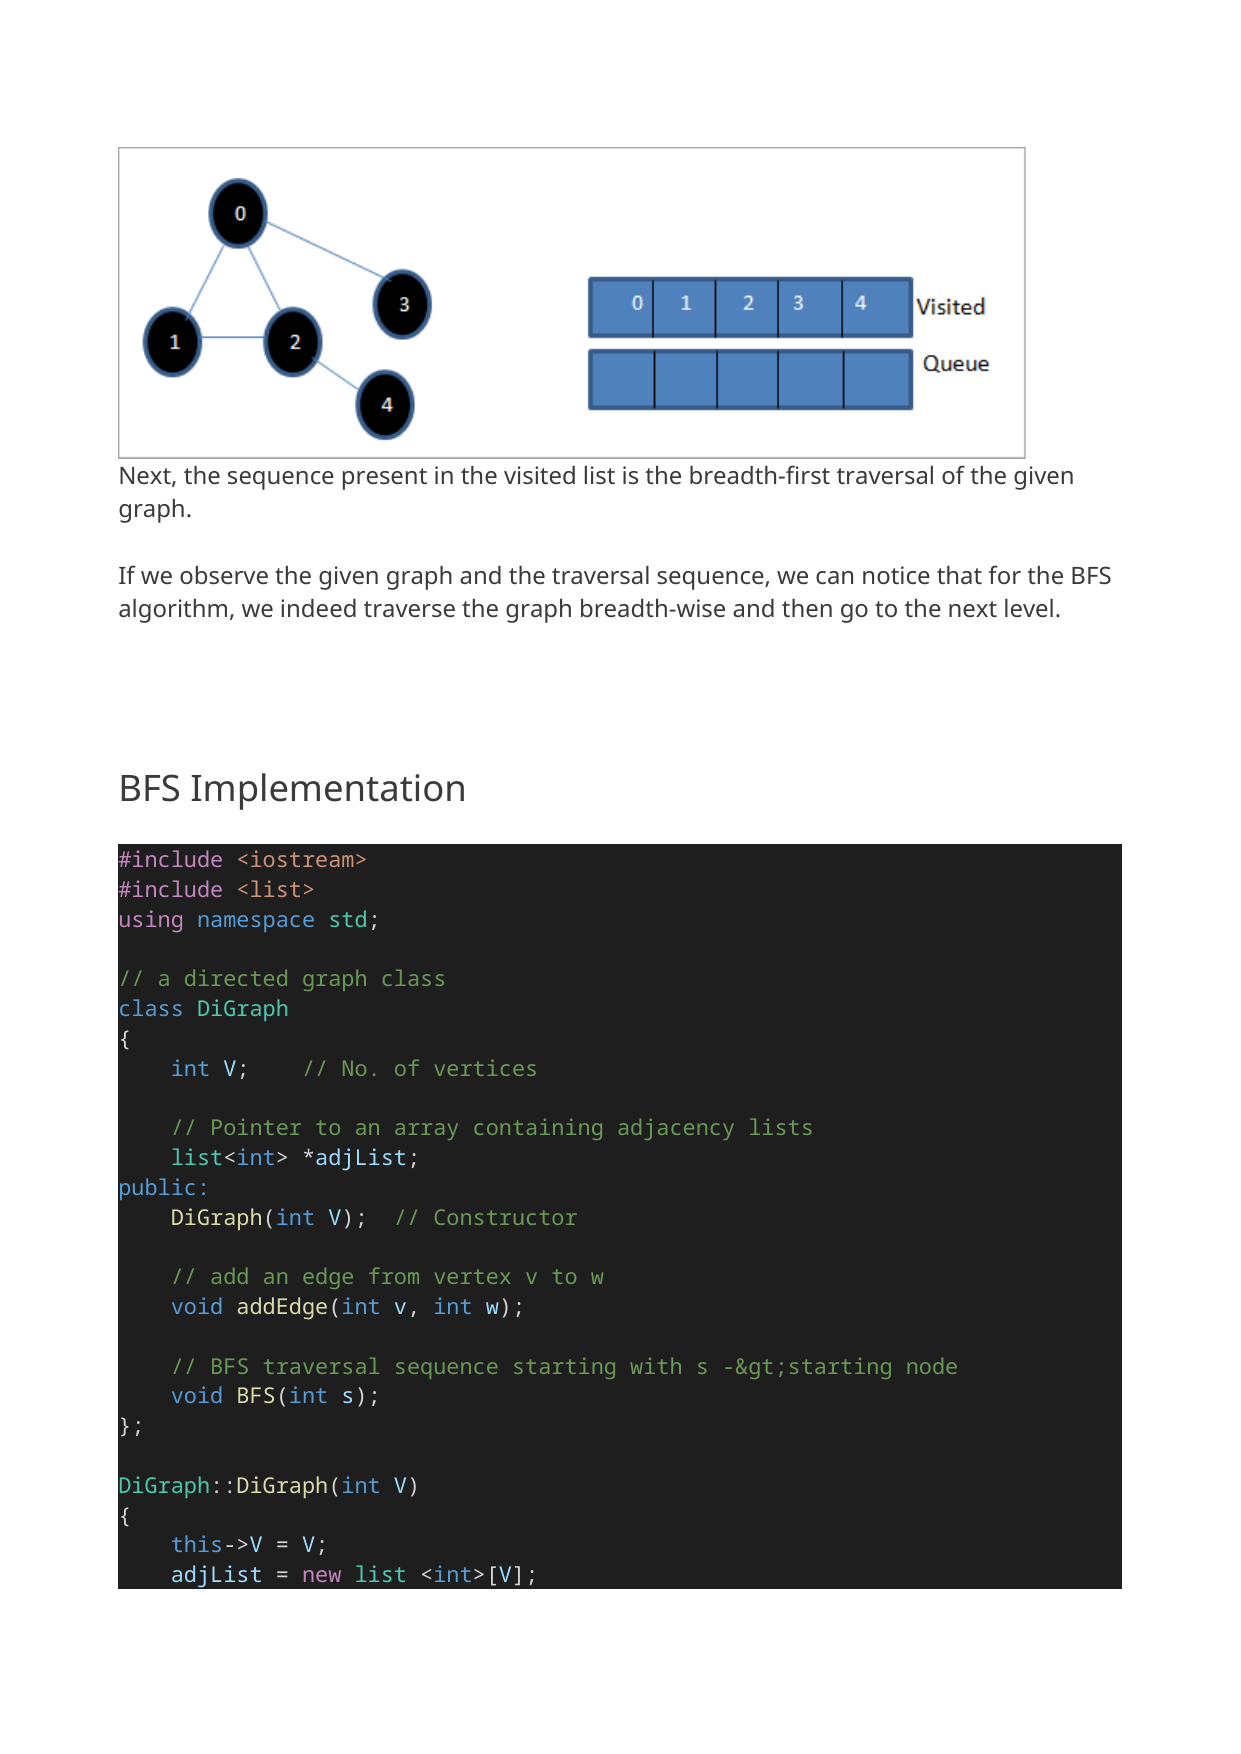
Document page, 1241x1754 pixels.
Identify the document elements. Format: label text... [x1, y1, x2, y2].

text list<int> *adjList; [118, 1142, 1122, 1172]
text DiGraph(int V); // Constructor [118, 1202, 1122, 1232]
text { [118, 1500, 1122, 1529]
text If we observe the given graph and the traversal sequence, we can notice that for the BFS algorithm, we indeed traverse the graph breadth-wise and then go to the next level. [118, 559, 1122, 624]
text this->V = V; [118, 1529, 1122, 1559]
text #include <iostream> [118, 844, 1122, 874]
subtitle BFS Implementation [118, 762, 1122, 812]
text class DiGraph [118, 993, 1122, 1023]
text { [118, 1023, 1122, 1053]
text DiGraph::DiGraph(int V) [118, 1470, 1122, 1500]
text // Pointer to an array containing adjacency lists [118, 1112, 1122, 1142]
text using namespace std; [118, 904, 1122, 934]
text }; [118, 1410, 1122, 1440]
text Next, the sequence present in the visited list is the breadth-first traversal of the given graph. [118, 459, 1122, 524]
picture [118, 147, 1026, 459]
text void addEdge(int v, int w); [118, 1291, 1122, 1321]
text // a directed graph class [118, 963, 1122, 993]
text adjList = new list <int>[V]; [118, 1559, 1122, 1589]
text public: [118, 1172, 1122, 1202]
text void BFS(int s); [118, 1381, 1122, 1410]
text int V; // No. of vertices [118, 1053, 1122, 1083]
text // BFS traversal sequence starting with s -&gt;starting node [118, 1351, 1122, 1381]
text // add an edge from vertex v to w [118, 1261, 1122, 1291]
text #include <list> [118, 874, 1122, 904]
